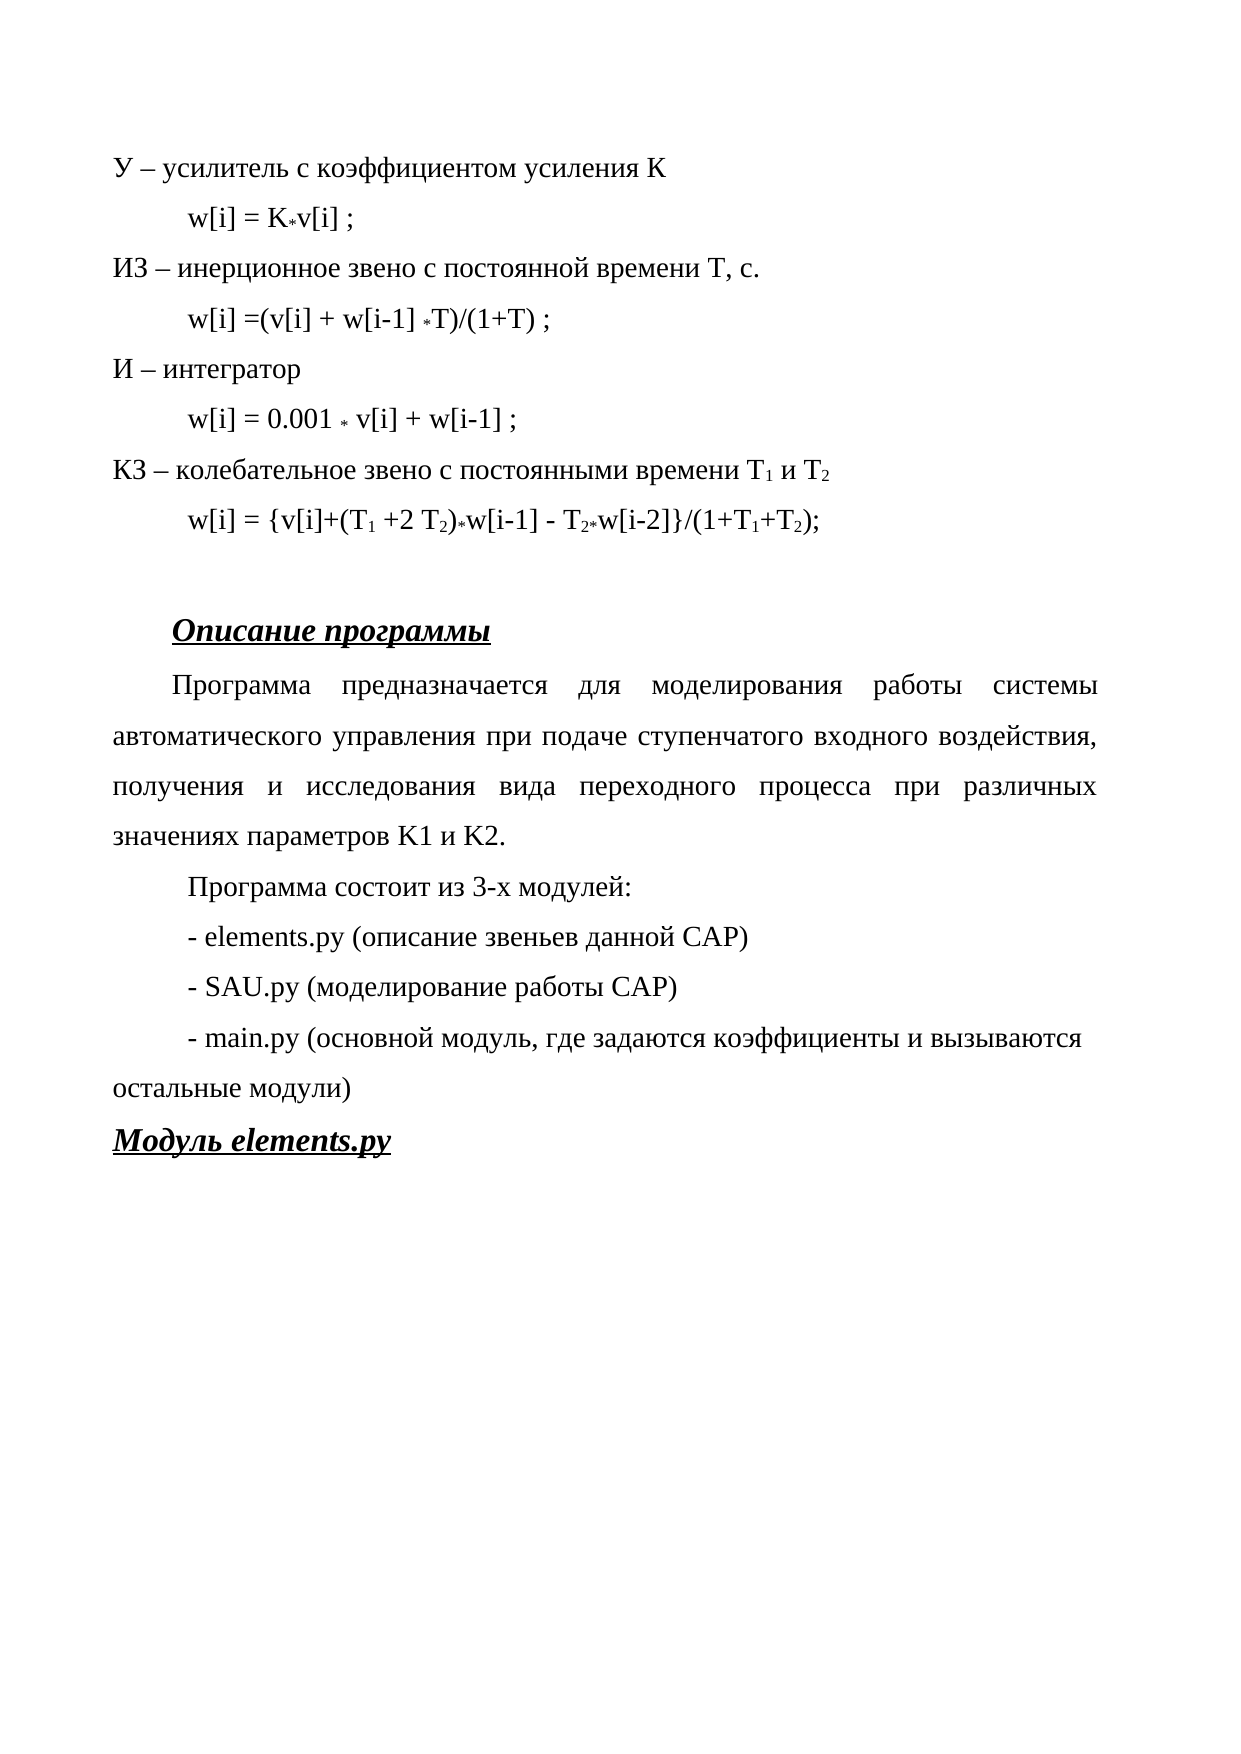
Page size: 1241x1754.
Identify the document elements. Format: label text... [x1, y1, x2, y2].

text И – интегратор [112, 351, 1128, 385]
text ИЗ – инерционное звено с постоянной времени Т, с. [112, 251, 1128, 284]
text Программа состоит из 3-х модулей: [112, 869, 1128, 902]
text Программа предназначается для моделирования работы системы автоматического управления при подаче ступенчатого входного воздействия, получения и исследования вида переходного процесса при различных значениях параметров K1 и K2. [112, 667, 1098, 852]
text Описание программы [112, 610, 1098, 648]
text w[i] = K*v[i] ; [112, 200, 1128, 234]
text У – усилитель с коэффициентом усиления К [112, 150, 1128, 183]
text Модуль elements.py [112, 1120, 1128, 1159]
text - main.py (основной модуль, где задаются коэффициенты и вызываются остальные модули) [112, 1020, 1128, 1103]
text - SAU.py (моделирование работы САР) [112, 969, 1128, 1003]
text w[i] = 0.001 * v[i] + w[i-1] ; [112, 402, 1128, 435]
text - elements.py (описание звеньев данной САР) [112, 919, 1128, 953]
text КЗ – колебательное звено с постоянными времени Т1 и Т2 [112, 452, 1128, 485]
text w[i] =(v[i] + w[i-1] *T)/(1+T) ; [112, 301, 1128, 334]
text w[i] = {v[i]+(Т1 +2 Т2)*w[i-1] - Т2*w[i-2]}/(1+Т1+Т2); [112, 502, 1128, 536]
